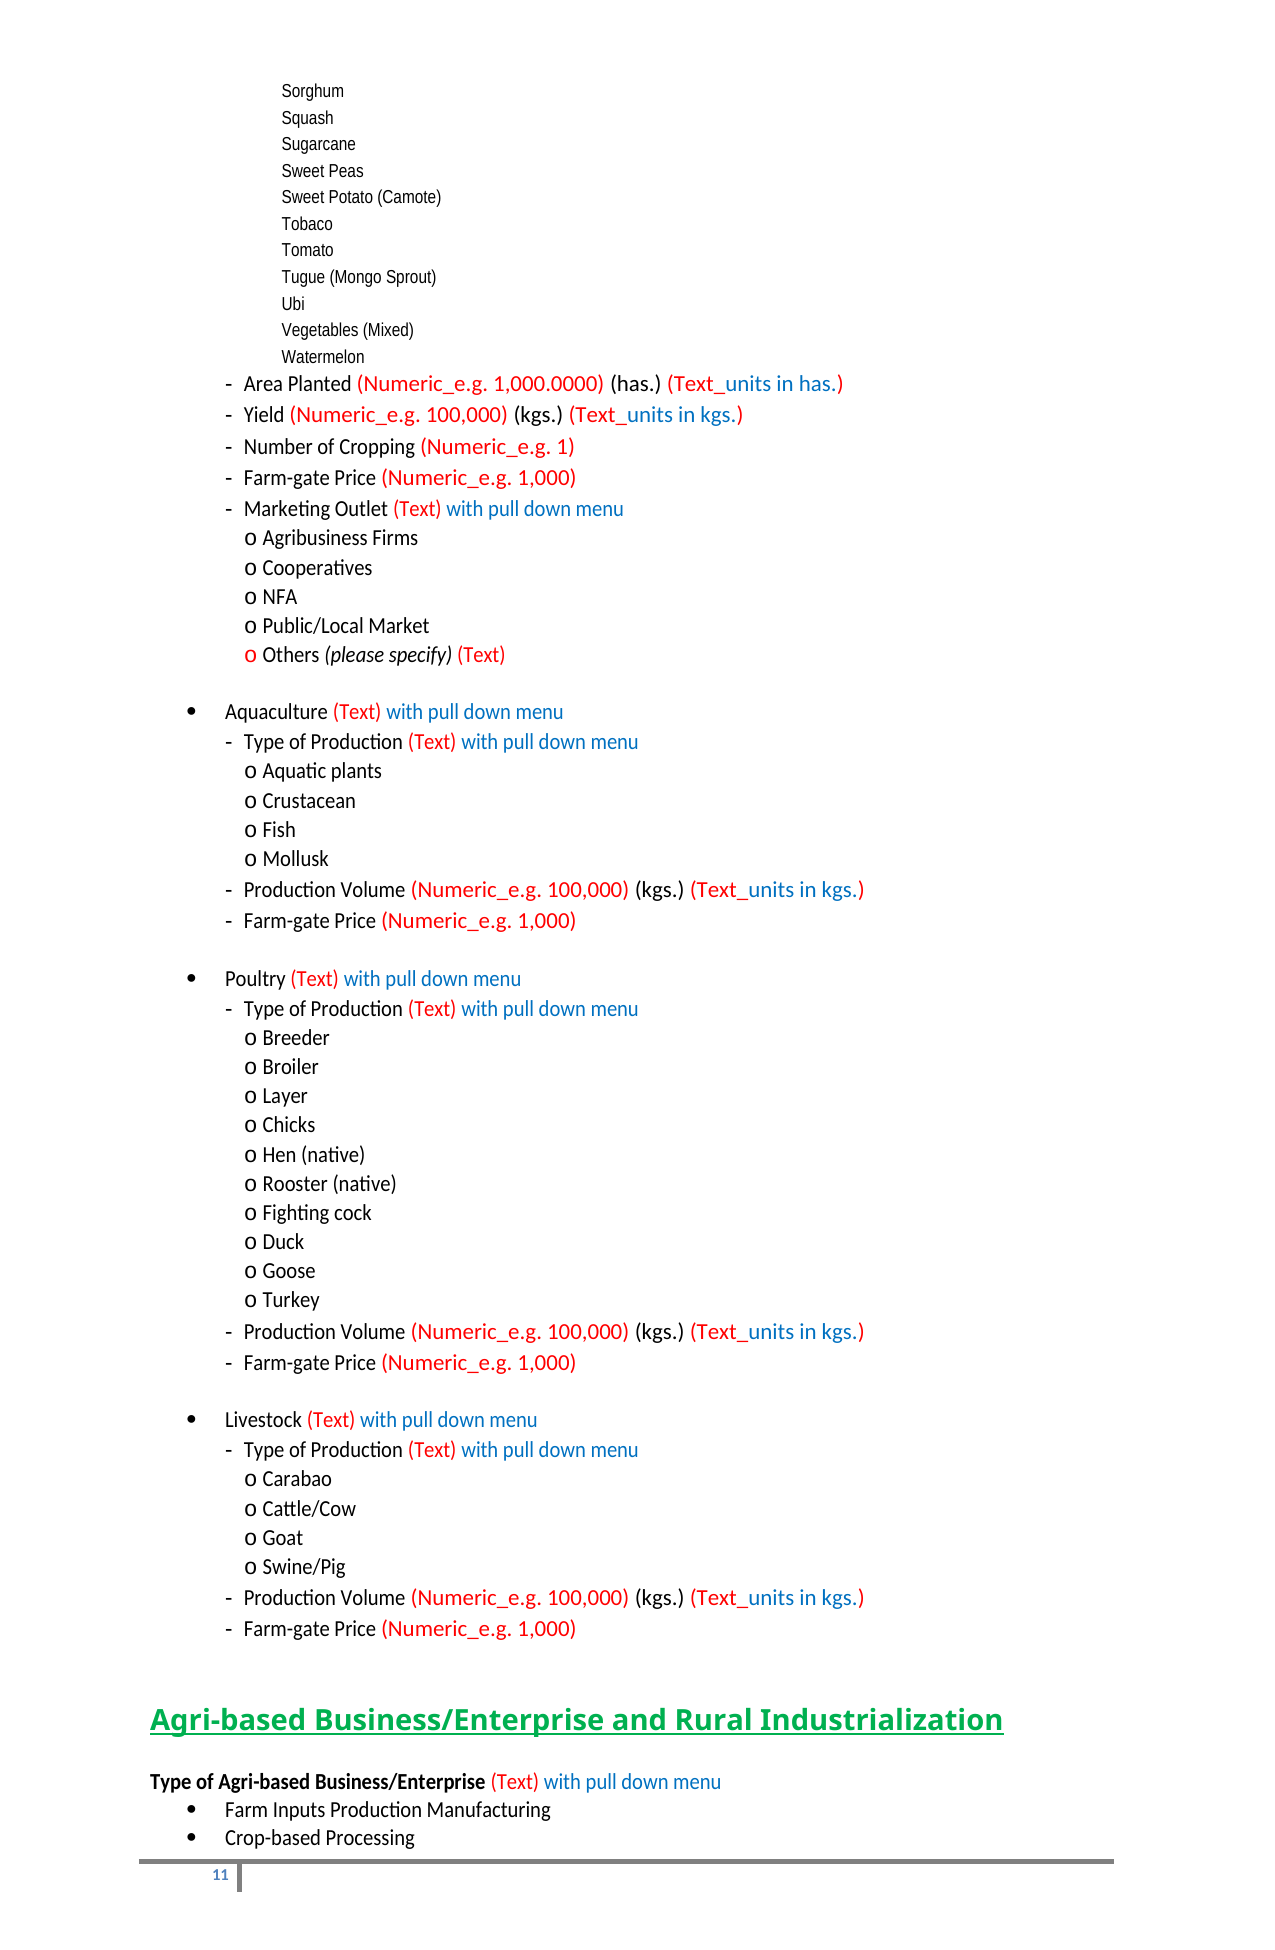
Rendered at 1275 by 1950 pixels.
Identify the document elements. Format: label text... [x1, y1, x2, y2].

list Broiler [244, 1052, 1125, 1081]
list Yield (Numeric_e.g. 100,000) (kgs.) (Text_units in kgs.) [225, 398, 1125, 430]
list NFA [244, 582, 1125, 611]
list Farm-gate Price (Numeric_e.g. 1,000) [225, 1346, 1125, 1377]
list Type of Production (Text) with pull down menu [225, 725, 1125, 757]
list Crop-based Processing [187, 1823, 1125, 1851]
list Layer [244, 1081, 1125, 1111]
list Area Planted (Numeric_e.g. 1,000.0000) (has.) (Text_units in has.) [225, 367, 1125, 398]
list Duck [244, 1227, 1125, 1256]
list Cattle/Cow [244, 1494, 1125, 1523]
list Poultry (Text) with pull down menu [187, 964, 1125, 992]
table_cell Sorghum [270, 75, 533, 102]
list Livestock (Text) with pull down menu [187, 1405, 1125, 1433]
table_cell Tugue (Mongo Sprout) [270, 261, 533, 287]
table_cell Vegetables (Mixed) [270, 314, 533, 341]
list Others (please specify) (Text) [244, 640, 1125, 669]
list Production Volume (Numeric_e.g. 100,000) (kgs.) (Text_units in kgs.) [225, 1315, 1125, 1346]
list Type of Production (Text) with pull down menu [225, 992, 1125, 1023]
table_cell Tobaco [270, 208, 533, 234]
table_cell Sugarcane [270, 128, 533, 155]
list Rooster (native) [244, 1169, 1125, 1198]
list Agribusiness Firms [244, 523, 1125, 553]
table_cell Watermelon [270, 341, 533, 367]
list Farm-gate Price (Numeric_e.g. 1,000) [225, 1612, 1125, 1644]
list Carabao [244, 1464, 1125, 1494]
list Farm-gate Price (Numeric_e.g. 1,000) [225, 461, 1125, 492]
table_cell Ubi [270, 288, 533, 314]
list Chicks [244, 1111, 1125, 1140]
table_cell Sweet Peas [270, 155, 533, 181]
table_cell Sweet Potato (Camote) [270, 181, 533, 208]
list Cooperatives [244, 553, 1125, 582]
list Crustacean [244, 786, 1125, 815]
list Type of Production (Text) with pull down menu [225, 1433, 1125, 1464]
list Goose [244, 1256, 1125, 1286]
list Farm-gate Price (Numeric_e.g. 1,000) [225, 904, 1125, 936]
list Hen (native) [244, 1140, 1125, 1169]
list Aquatic plants [244, 757, 1125, 786]
list Production Volume (Numeric_e.g. 100,000) (kgs.) (Text_units in kgs.) [225, 1581, 1125, 1612]
list Turkey [244, 1286, 1125, 1315]
table_cell Squash [270, 102, 533, 128]
list Fish [244, 815, 1125, 844]
list Marketing Outlet (Text) with pull down menu [225, 492, 1125, 523]
list Public/Local Market [244, 611, 1125, 640]
list Aquaculture (Text) with pull down menu [187, 697, 1125, 725]
text Agri-based Business/Enterprise and Rural Industrialization [150, 1700, 1191, 1739]
list Production Volume (Numeric_e.g. 100,000) (kgs.) (Text_units in kgs.) [225, 873, 1125, 904]
text Type of Agri-based Business/Enterprise (Text) with pull down menu [150, 1767, 1125, 1795]
list Mollusk [244, 844, 1125, 873]
list Swine/Pig [244, 1552, 1125, 1581]
list Farm Inputs Production Manufacturing [187, 1795, 1125, 1823]
list Breeder [244, 1023, 1125, 1052]
list Number of Cropping (Numeric_e.g. 1) [225, 430, 1125, 461]
list Fighting cock [244, 1198, 1125, 1227]
list Goat [244, 1523, 1125, 1552]
table_cell Tomato [270, 234, 533, 261]
